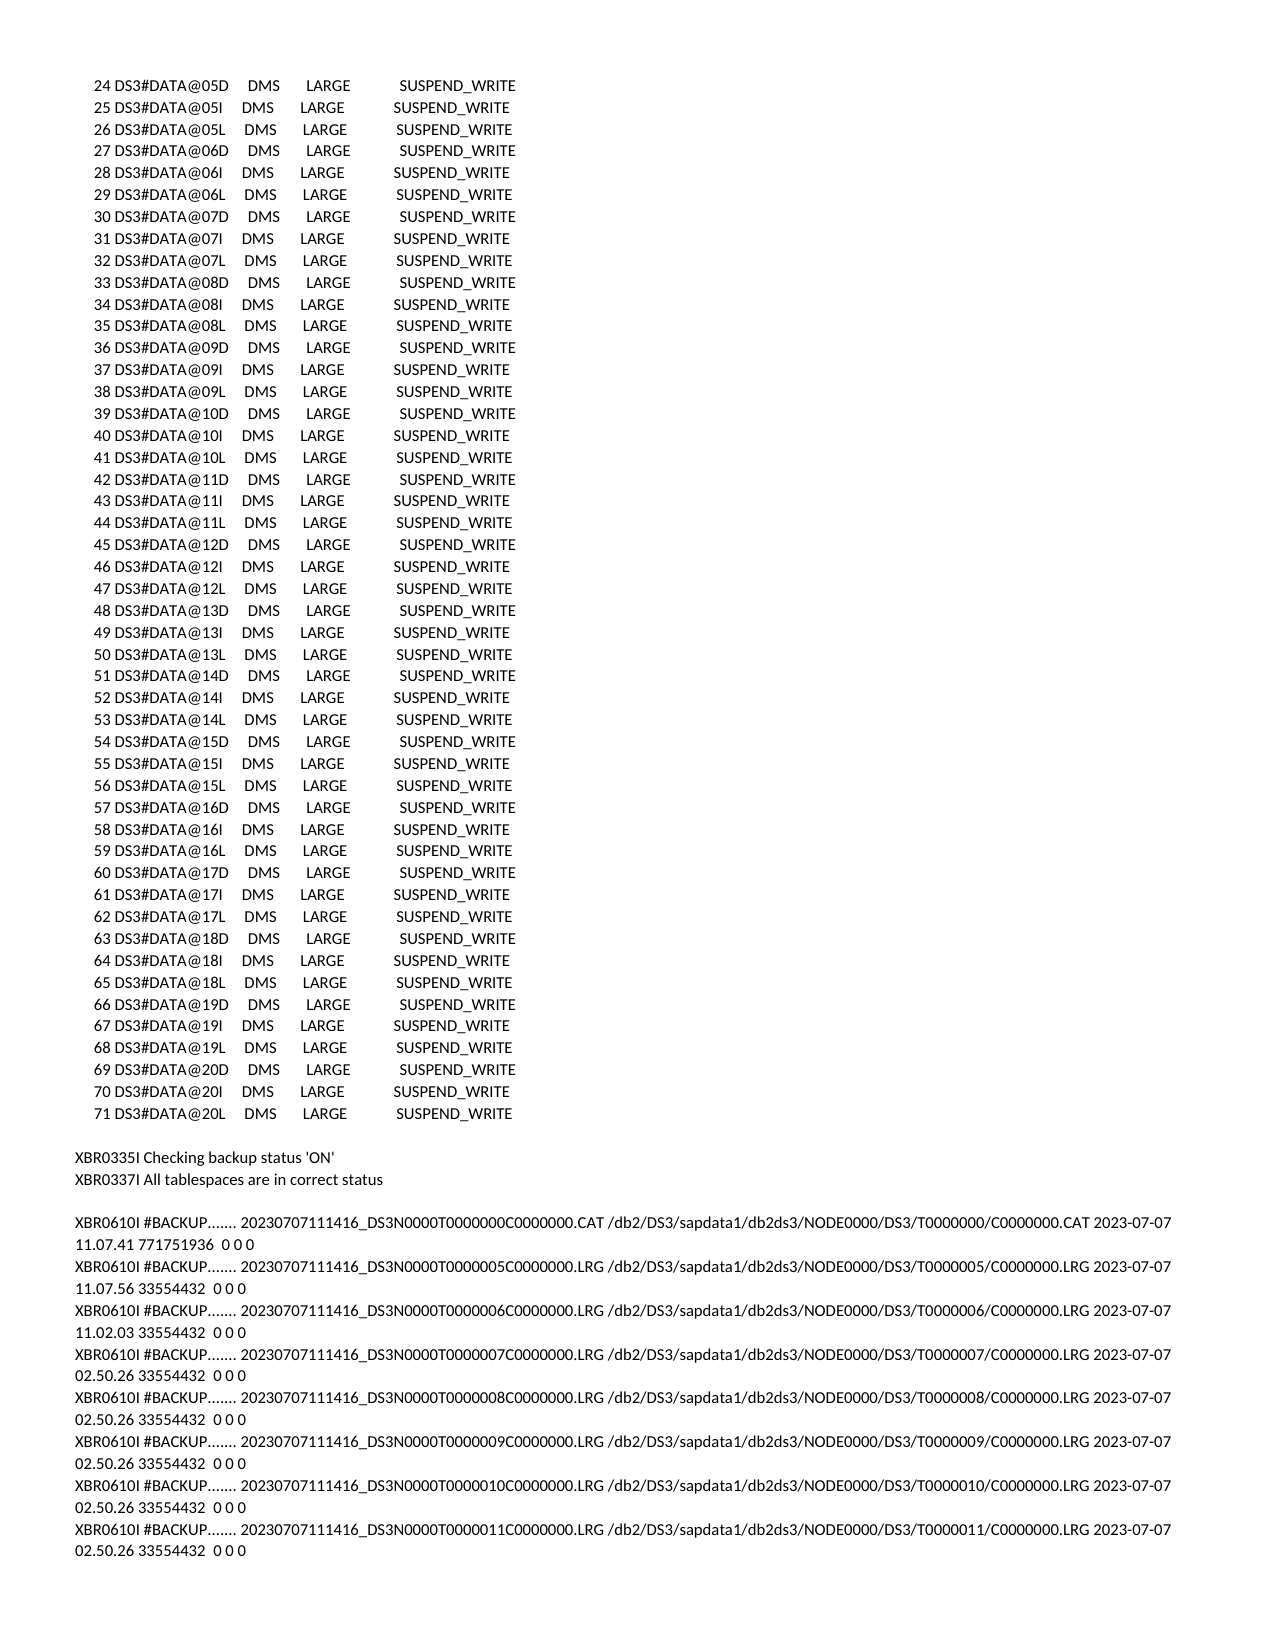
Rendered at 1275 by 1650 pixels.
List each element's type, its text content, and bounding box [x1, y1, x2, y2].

text 27 DS3#DATA@06D DMS LARGE SUSPEND_WRITE [75, 141, 1200, 161]
text 37 DS3#DATA@09I DMS LARGE SUSPEND_WRITE [75, 359, 1200, 380]
text 36 DS3#DATA@09D DMS LARGE SUSPEND_WRITE [75, 337, 1200, 358]
text 39 DS3#DATA@10D DMS LARGE SUSPEND_WRITE [75, 403, 1200, 423]
text 61 DS3#DATA@17I DMS LARGE SUSPEND_WRITE [75, 884, 1200, 905]
text XBR0610I #BACKUP....... 20230707111416_DS3N0000T0000011C0000000.LRG /db2/DS3/sapdata1/db2ds3/NODE0000/DS3/T0000011/C0000000.LRG 2023-07-07 02.50.26 33554432 0 0 0 [75, 1519, 1200, 1561]
text 69 DS3#DATA@20D DMS LARGE SUSPEND_WRITE [75, 1059, 1200, 1080]
text 54 DS3#DATA@15D DMS LARGE SUSPEND_WRITE [75, 731, 1200, 752]
text 30 DS3#DATA@07D DMS LARGE SUSPEND_WRITE [75, 206, 1200, 227]
text 38 DS3#DATA@09L DMS LARGE SUSPEND_WRITE [75, 381, 1200, 402]
text 49 DS3#DATA@13I DMS LARGE SUSPEND_WRITE [75, 622, 1200, 642]
text 24 DS3#DATA@05D DMS LARGE SUSPEND_WRITE [75, 75, 1200, 95]
text 56 DS3#DATA@15L DMS LARGE SUSPEND_WRITE [75, 775, 1200, 795]
text 53 DS3#DATA@14L DMS LARGE SUSPEND_WRITE [75, 709, 1200, 730]
text XBR0610I #BACKUP....... 20230707111416_DS3N0000T0000000C0000000.CAT /db2/DS3/sapdata1/db2ds3/NODE0000/DS3/T0000000/C0000000.CAT 2023-07-07 11.07.41 771751936 0 0 0 [75, 1212, 1200, 1255]
text XBR0610I #BACKUP....... 20230707111416_DS3N0000T0000007C0000000.LRG /db2/DS3/sapdata1/db2ds3/NODE0000/DS3/T0000007/C0000000.LRG 2023-07-07 02.50.26 33554432 0 0 0 [75, 1344, 1200, 1386]
text XBR0610I #BACKUP....... 20230707111416_DS3N0000T0000006C0000000.LRG /db2/DS3/sapdata1/db2ds3/NODE0000/DS3/T0000006/C0000000.LRG 2023-07-07 11.02.03 33554432 0 0 0 [75, 1300, 1200, 1342]
text 50 DS3#DATA@13L DMS LARGE SUSPEND_WRITE [75, 644, 1200, 664]
text 55 DS3#DATA@15I DMS LARGE SUSPEND_WRITE [75, 753, 1200, 773]
text 34 DS3#DATA@08I DMS LARGE SUSPEND_WRITE [75, 294, 1200, 314]
text 31 DS3#DATA@07I DMS LARGE SUSPEND_WRITE [75, 228, 1200, 248]
text 59 DS3#DATA@16L DMS LARGE SUSPEND_WRITE [75, 841, 1200, 861]
text 60 DS3#DATA@17D DMS LARGE SUSPEND_WRITE [75, 862, 1200, 883]
text XBR0335I Checking backup status 'ON' [75, 1147, 1200, 1167]
text 35 DS3#DATA@08L DMS LARGE SUSPEND_WRITE [75, 316, 1200, 336]
text 71 DS3#DATA@20L DMS LARGE SUSPEND_WRITE [75, 1103, 1200, 1123]
text 25 DS3#DATA@05I DMS LARGE SUSPEND_WRITE [75, 97, 1200, 117]
text 45 DS3#DATA@12D DMS LARGE SUSPEND_WRITE [75, 534, 1200, 555]
text 33 DS3#DATA@08D DMS LARGE SUSPEND_WRITE [75, 272, 1200, 292]
text 51 DS3#DATA@14D DMS LARGE SUSPEND_WRITE [75, 666, 1200, 686]
text 43 DS3#DATA@11I DMS LARGE SUSPEND_WRITE [75, 491, 1200, 511]
text 64 DS3#DATA@18I DMS LARGE SUSPEND_WRITE [75, 950, 1200, 970]
text 62 DS3#DATA@17L DMS LARGE SUSPEND_WRITE [75, 906, 1200, 927]
text 29 DS3#DATA@06L DMS LARGE SUSPEND_WRITE [75, 184, 1200, 205]
text 63 DS3#DATA@18D DMS LARGE SUSPEND_WRITE [75, 928, 1200, 948]
text 42 DS3#DATA@11D DMS LARGE SUSPEND_WRITE [75, 469, 1200, 489]
text 68 DS3#DATA@19L DMS LARGE SUSPEND_WRITE [75, 1037, 1200, 1058]
text 52 DS3#DATA@14I DMS LARGE SUSPEND_WRITE [75, 687, 1200, 708]
text 70 DS3#DATA@20I DMS LARGE SUSPEND_WRITE [75, 1081, 1200, 1102]
text XBR0610I #BACKUP....... 20230707111416_DS3N0000T0000005C0000000.LRG /db2/DS3/sapdata1/db2ds3/NODE0000/DS3/T0000005/C0000000.LRG 2023-07-07 11.07.56 33554432 0 0 0 [75, 1256, 1200, 1298]
text XBR0337I All tablespaces are in correct status [75, 1169, 1200, 1189]
text 28 DS3#DATA@06I DMS LARGE SUSPEND_WRITE [75, 162, 1200, 183]
text 48 DS3#DATA@13D DMS LARGE SUSPEND_WRITE [75, 600, 1200, 620]
text 26 DS3#DATA@05L DMS LARGE SUSPEND_WRITE [75, 119, 1200, 139]
text 57 DS3#DATA@16D DMS LARGE SUSPEND_WRITE [75, 797, 1200, 817]
text 32 DS3#DATA@07L DMS LARGE SUSPEND_WRITE [75, 250, 1200, 270]
text 58 DS3#DATA@16I DMS LARGE SUSPEND_WRITE [75, 819, 1200, 839]
text 67 DS3#DATA@19I DMS LARGE SUSPEND_WRITE [75, 1016, 1200, 1036]
text XBR0610I #BACKUP....... 20230707111416_DS3N0000T0000010C0000000.LRG /db2/DS3/sapdata1/db2ds3/NODE0000/DS3/T0000010/C0000000.LRG 2023-07-07 02.50.26 33554432 0 0 0 [75, 1475, 1200, 1517]
text XBR0610I #BACKUP....... 20230707111416_DS3N0000T0000008C0000000.LRG /db2/DS3/sapdata1/db2ds3/NODE0000/DS3/T0000008/C0000000.LRG 2023-07-07 02.50.26 33554432 0 0 0 [75, 1387, 1200, 1430]
text 44 DS3#DATA@11L DMS LARGE SUSPEND_WRITE [75, 512, 1200, 533]
text XBR0610I #BACKUP....... 20230707111416_DS3N0000T0000009C0000000.LRG /db2/DS3/sapdata1/db2ds3/NODE0000/DS3/T0000009/C0000000.LRG 2023-07-07 02.50.26 33554432 0 0 0 [75, 1431, 1200, 1473]
text 65 DS3#DATA@18L DMS LARGE SUSPEND_WRITE [75, 972, 1200, 992]
text 41 DS3#DATA@10L DMS LARGE SUSPEND_WRITE [75, 447, 1200, 467]
text 66 DS3#DATA@19D DMS LARGE SUSPEND_WRITE [75, 994, 1200, 1014]
text 47 DS3#DATA@12L DMS LARGE SUSPEND_WRITE [75, 578, 1200, 598]
text 40 DS3#DATA@10I DMS LARGE SUSPEND_WRITE [75, 425, 1200, 445]
text 46 DS3#DATA@12I DMS LARGE SUSPEND_WRITE [75, 556, 1200, 577]
